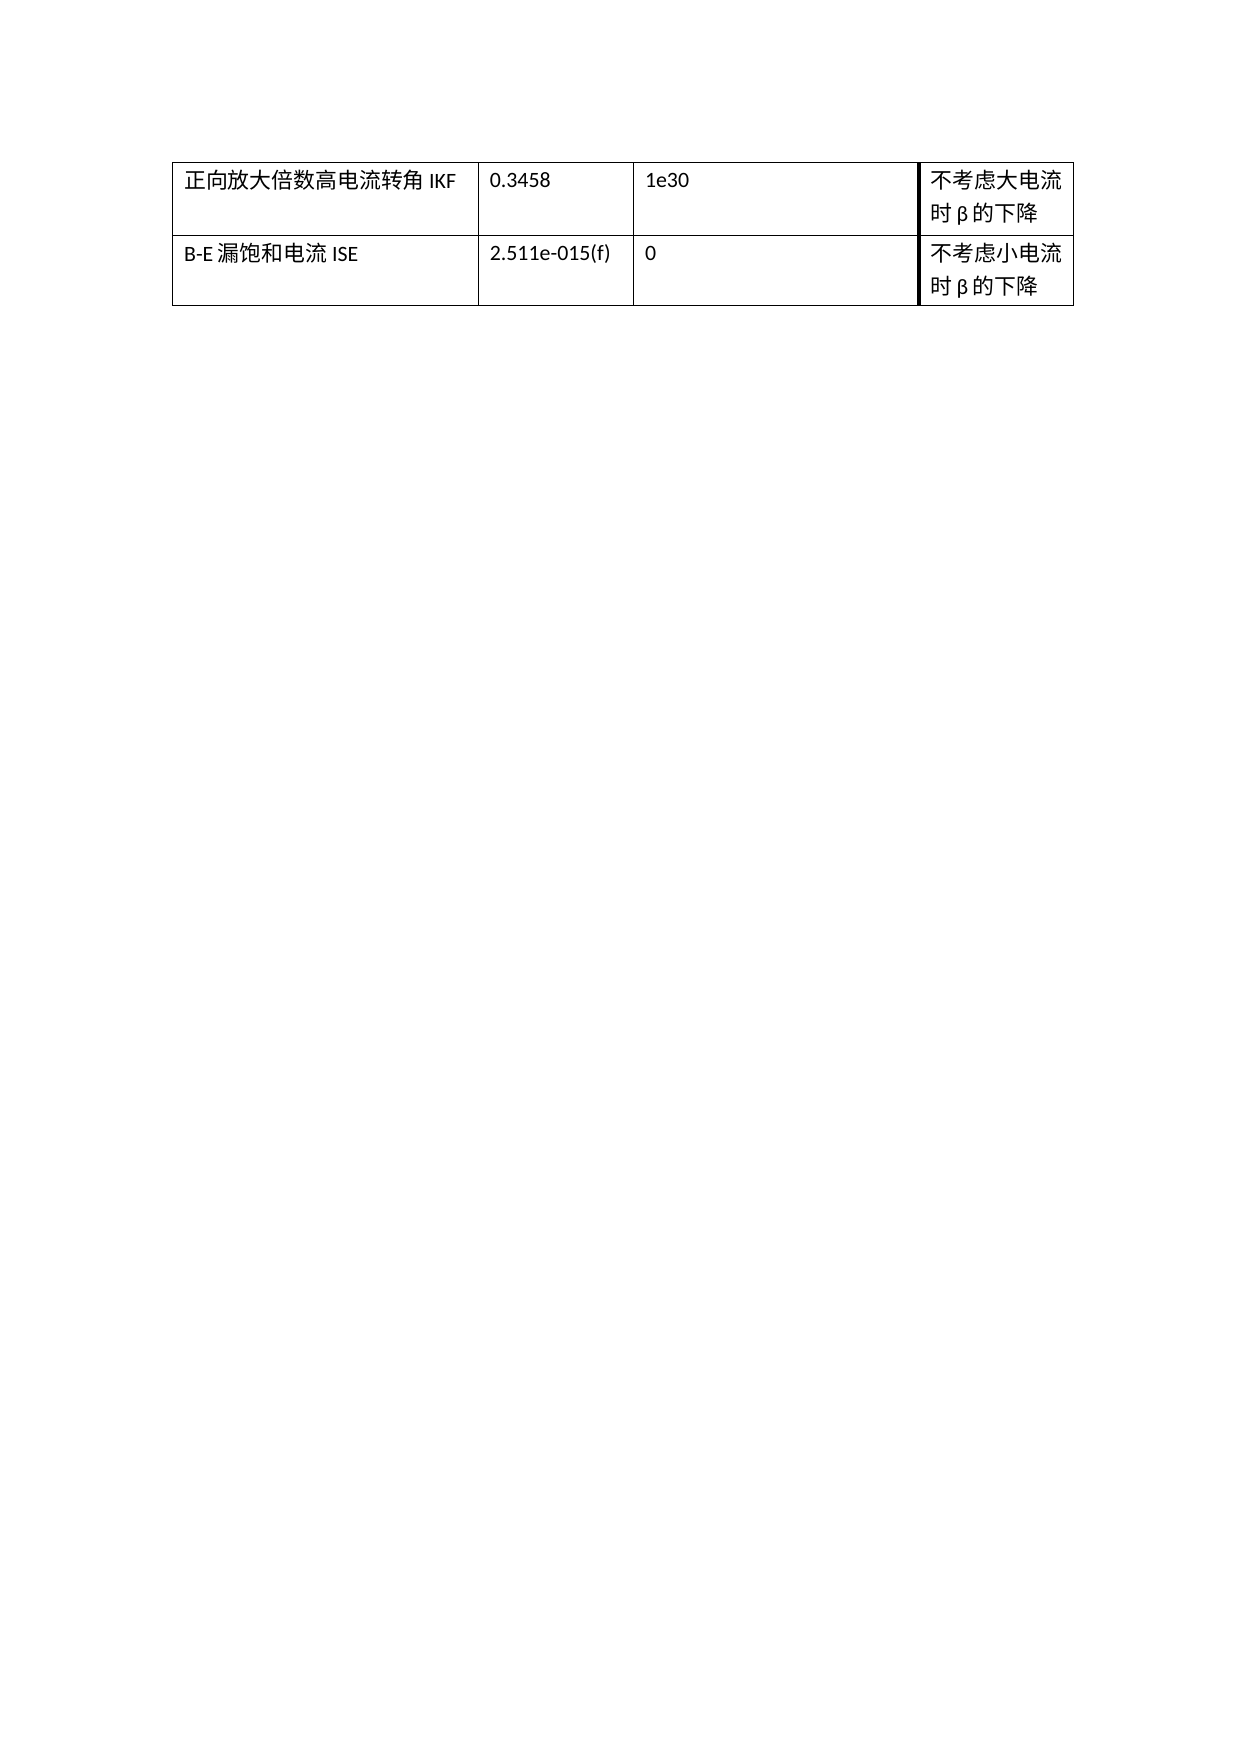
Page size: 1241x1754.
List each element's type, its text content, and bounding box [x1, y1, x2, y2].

table_cell 不考虑小电流时β的下降 [921, 236, 1073, 305]
table_cell 1e30 [634, 163, 917, 235]
table_cell 不考虑大电流时β的下降 [921, 163, 1073, 235]
table_cell 正向放大倍数高电流转角IKF [173, 163, 478, 235]
table_cell 2.511e-015(f) [479, 236, 633, 305]
table_cell 0.3458 [479, 163, 633, 235]
table_cell 0 [634, 236, 917, 305]
table_cell B-E漏饱和电流 ISE [173, 236, 478, 305]
